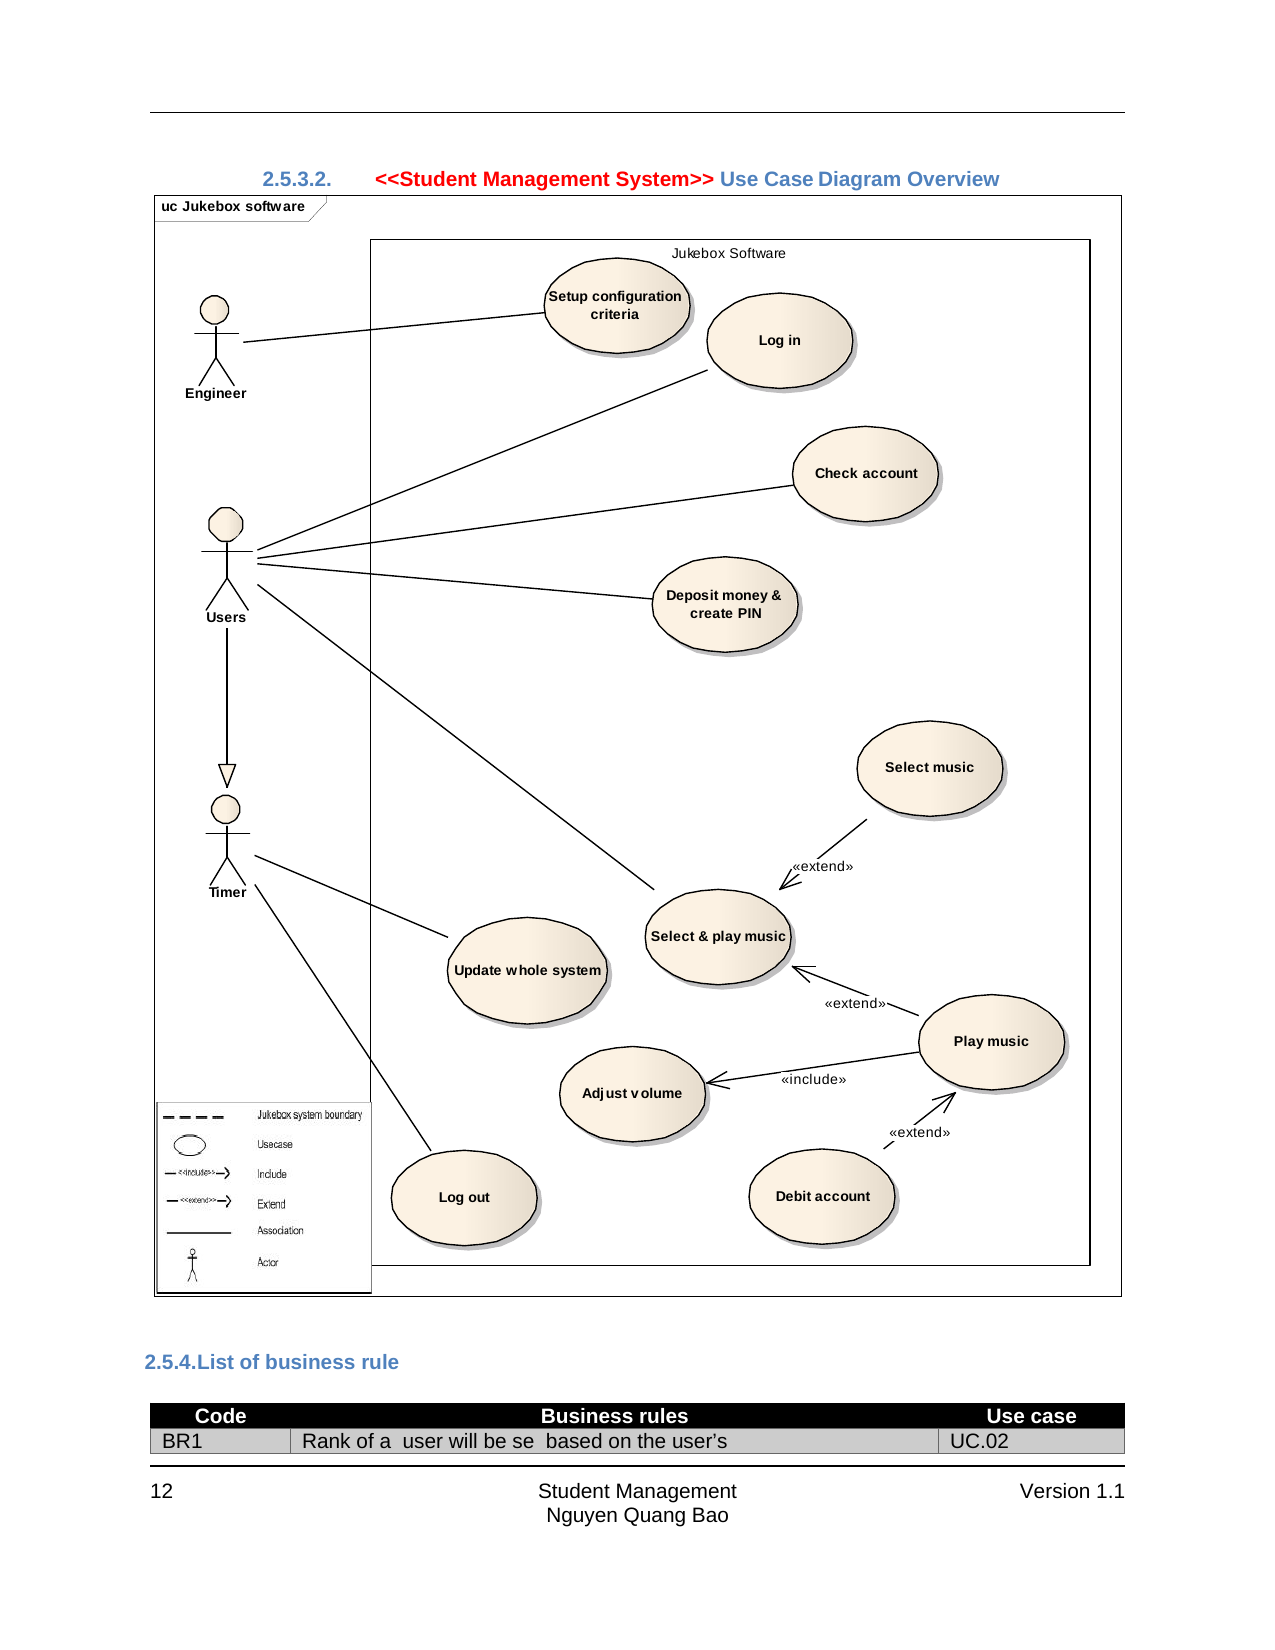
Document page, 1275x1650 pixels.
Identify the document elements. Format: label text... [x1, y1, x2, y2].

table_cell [291, 1429, 938, 1453]
subtitle List of business rule [144, 1350, 1125, 1374]
table_cell BR1 [151, 1429, 290, 1453]
table_header Use case [939, 1404, 1124, 1428]
subtitle <<Student Management System>> Use Case Diagram Overview [262, 167, 1125, 191]
table_header Business rules [291, 1404, 938, 1428]
table_header Code [151, 1404, 290, 1428]
table_cell UC.02 [939, 1429, 1124, 1453]
picture [156, 1102, 372, 1294]
